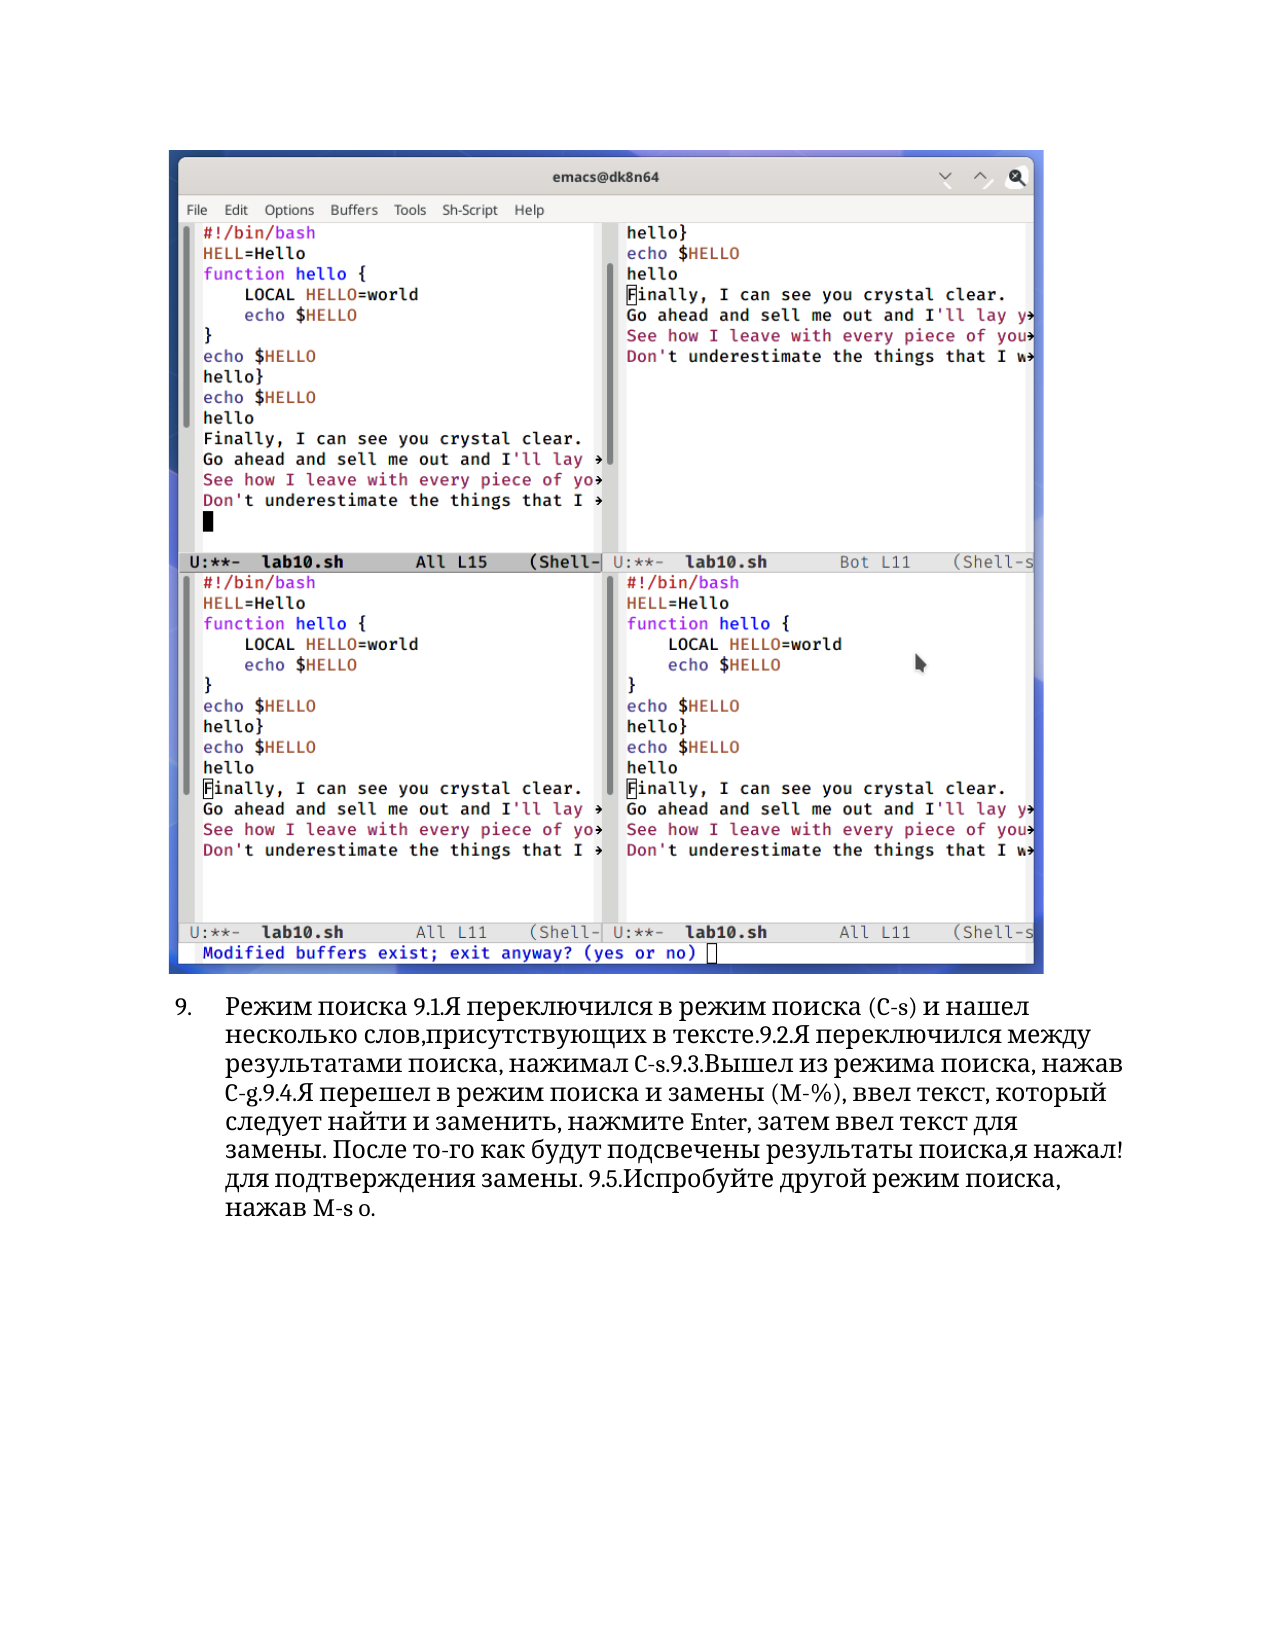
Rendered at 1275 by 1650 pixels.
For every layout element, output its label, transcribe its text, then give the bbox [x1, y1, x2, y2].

picture [168, 150, 1044, 974]
list Режим поиска 9.1.Я переключился в режим поиска (C-s) и нашел несколько слов,присутствующих в тексте.9.2.Я переключился между результатами поиска, нажимал C-s.9.3.Вышел из режима поиска, нажав C-g.9.4.Я перешел в режим поиска и замены (M-%), ввел текст, который следует найти и заменить, нажмите Enter, затем ввел текст для замены. После то-го как будут подсвечены результаты поиска,я нажал!для подтверждения замены. 9.5.Испробуйте другой режим поиска, нажав M-s o. [175, 992, 1125, 1222]
